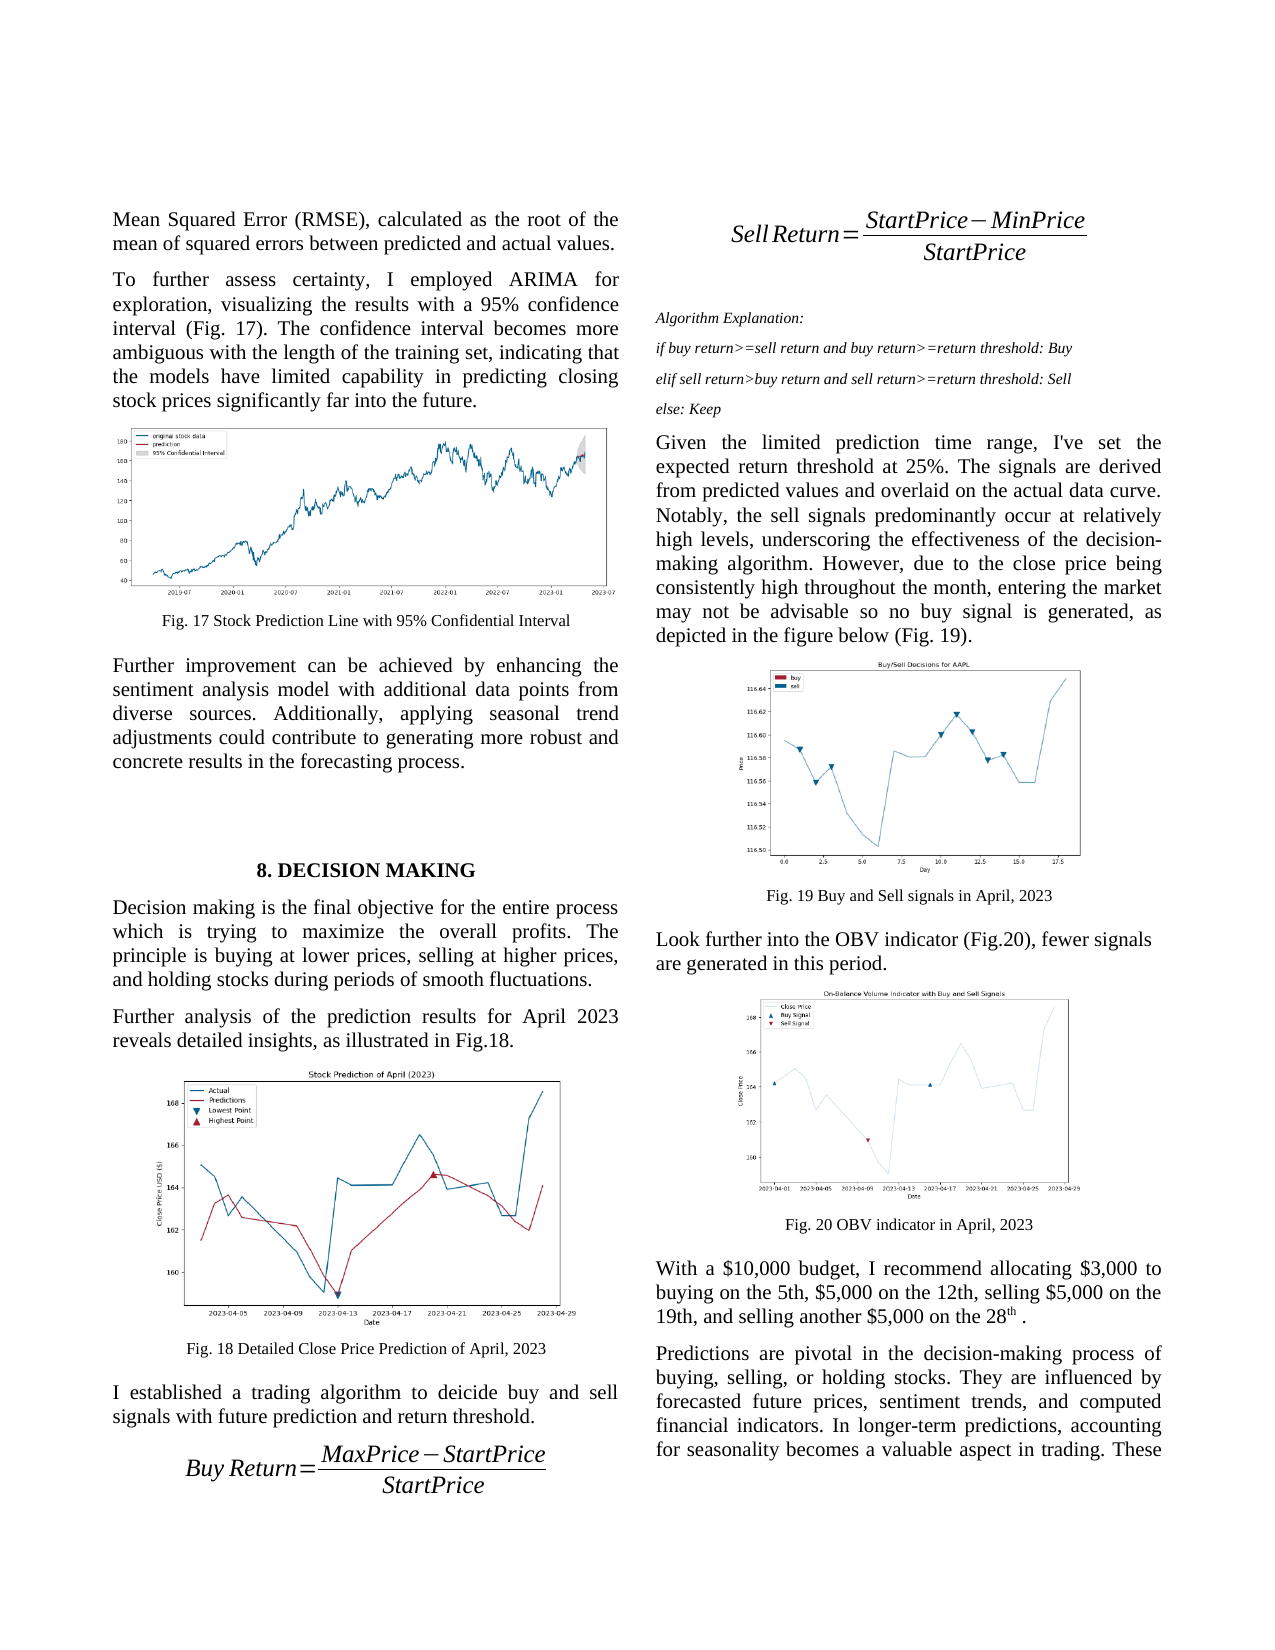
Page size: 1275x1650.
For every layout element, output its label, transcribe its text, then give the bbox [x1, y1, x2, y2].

text Further analysis of the prediction results for April 2023 reveals detailed insights, as illustrated in Fig.18. [112, 1004, 619, 1052]
text elif sell return>buy return and sell return>=return threshold: Sell [656, 369, 1162, 387]
text Fig. 18 Detailed Close Price Prediction of April, 2023 [112, 1339, 619, 1358]
text Fig. 20 OBV indicator in April, 2023 [656, 1215, 1162, 1234]
picture [735, 659, 1083, 874]
text else: Keep [656, 400, 1162, 418]
text 8. DEcision making [112, 858, 619, 882]
text I established a trading algorithm to deicide buy and sell signals with future prediction and return threshold. [112, 1380, 619, 1428]
text Further improvement can be achieved by enhancing the sentiment analysis model with additional data points from diverse sources. Additionally, applying seasonal trend adjustments could contribute to generating more robust and concrete results in the forecasting process. [112, 652, 619, 773]
text Look further into the OBV indicator (Fig.20), fewer signals are generated in this period. [656, 927, 1162, 975]
text With a $10,000 budget, I recommend allocating $3,000 to buying on the 5th, $5,000 on the 12th, selling $5,000 on the 19th, and selling another $5,000 on the 28th . [656, 1256, 1162, 1328]
picture [735, 987, 1084, 1203]
text Fig. 17 Stock Prediction Line with 95% Confidential Interval [112, 611, 619, 630]
text Decision making is the final objective for the entire process which is trying to maximize the overall profits. The principle is buying at lower prices, selling at higher prices, and holding stocks during periods of smooth fluctuations. [112, 895, 619, 991]
text if buy return>=sell return and buy return>=return threshold: Buy [656, 339, 1162, 357]
text To further assess certainty, I employed ARIMA for exploration, visualizing the results with a 95% confidence interval (Fig. 17). The confidence interval becomes more ambiguous with the length of the training set, indicating that the models have limited capability in predicting closing stock prices significantly far into the future. [112, 267, 619, 412]
text Algorithm Explanation: [656, 309, 1162, 327]
picture [154, 1064, 578, 1327]
picture [112, 424, 619, 599]
text Fig. 19 Buy and Sell signals in April, 2023 [656, 886, 1162, 905]
text Given the limited prediction time range, I've set the expected return threshold at 25%. The signals are derived from predicted values and overlaid on the actual data curve. Notably, the sell signals predominantly occur at relatively high levels, underscoring the effectiveness of the decision-making algorithm. However, due to the close price being consistently high throughout the month, entering the market may not be advisable so no buy signal is generated, as depicted in the figure below (Fig. 19). [656, 430, 1162, 647]
